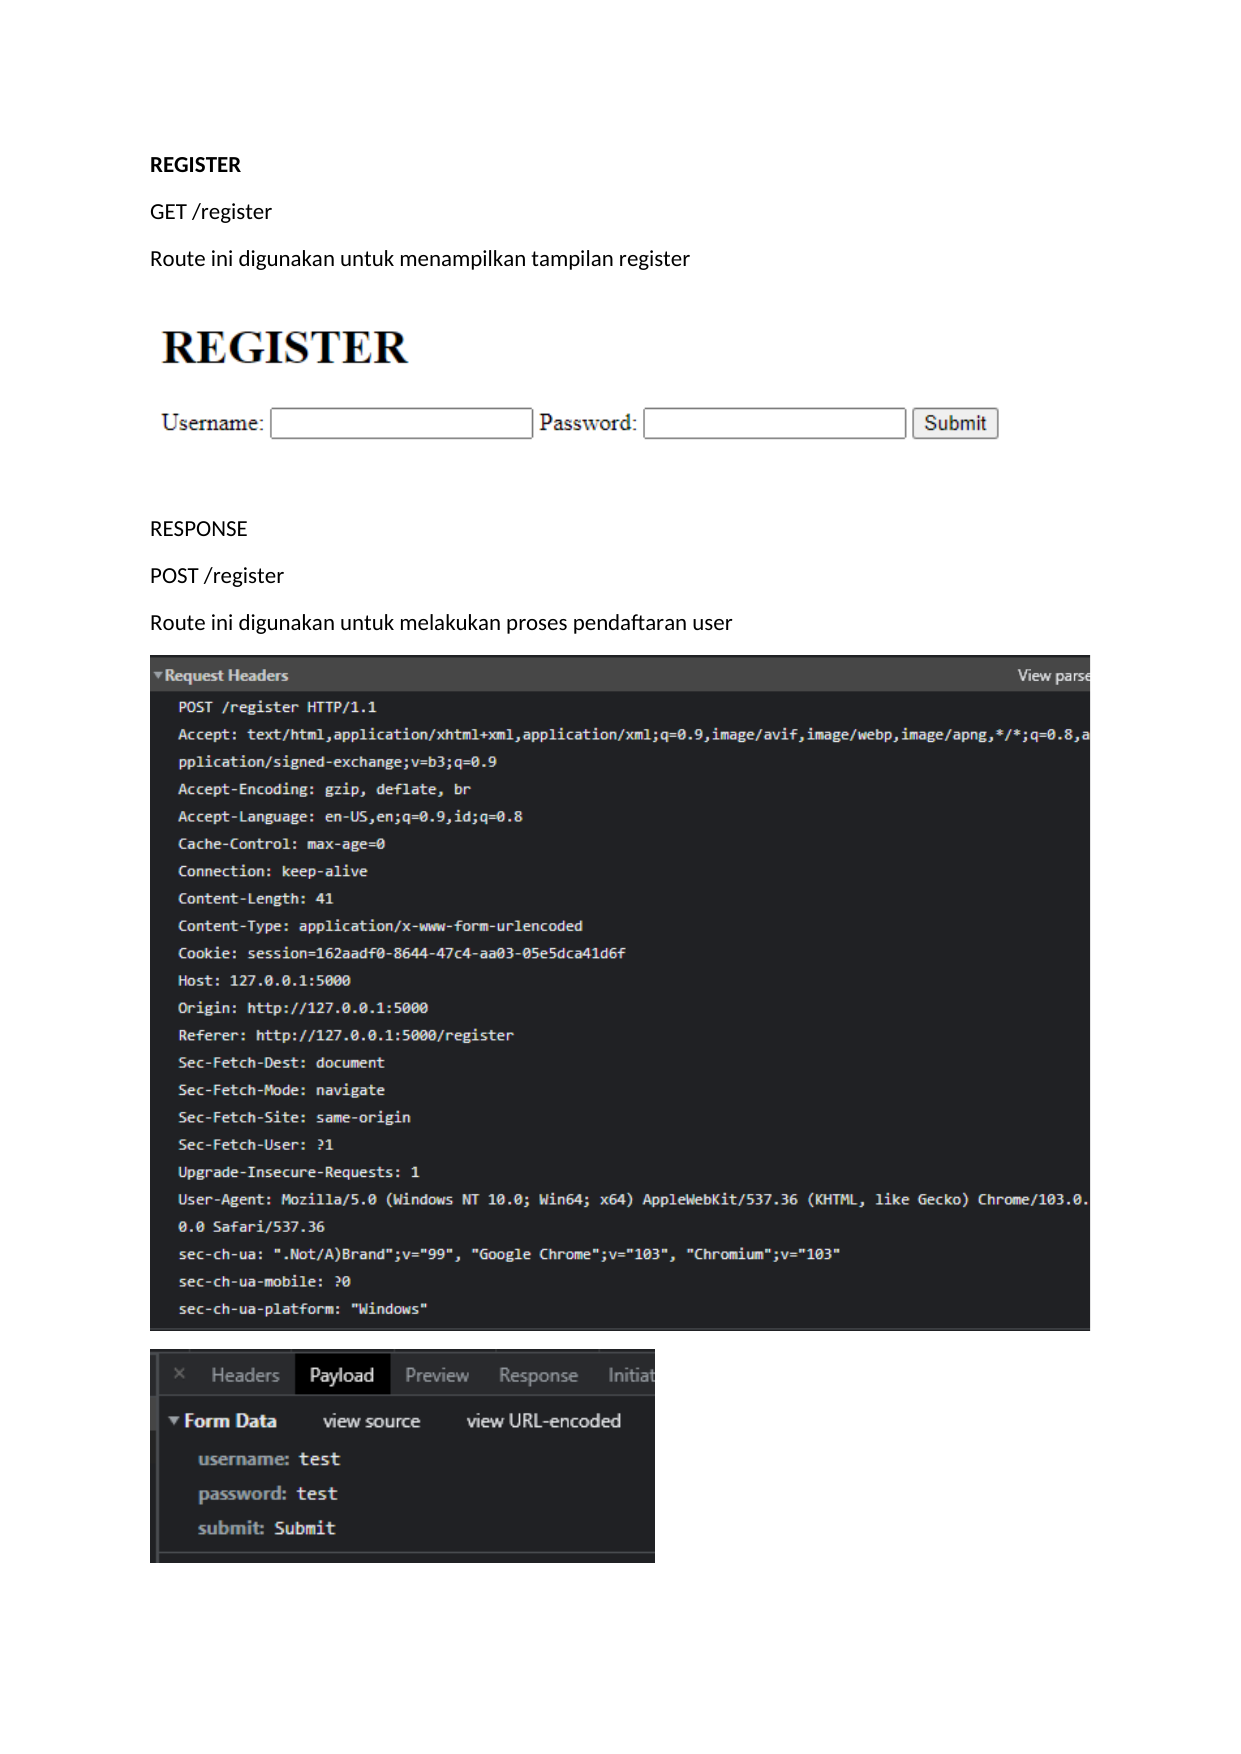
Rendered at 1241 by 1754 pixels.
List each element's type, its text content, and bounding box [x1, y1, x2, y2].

text REGISTER [150, 150, 1090, 178]
text Route ini digunakan untuk melakukan proses pendaftaran user [150, 608, 1090, 636]
text POST /register [150, 561, 1090, 589]
picture [150, 1349, 655, 1563]
picture [150, 290, 1091, 496]
text Route ini digunakan untuk menampilkan tampilan register [150, 244, 1090, 272]
picture [150, 655, 1091, 1331]
text GET /register [150, 197, 1090, 225]
text RESPONSE [150, 514, 1090, 542]
